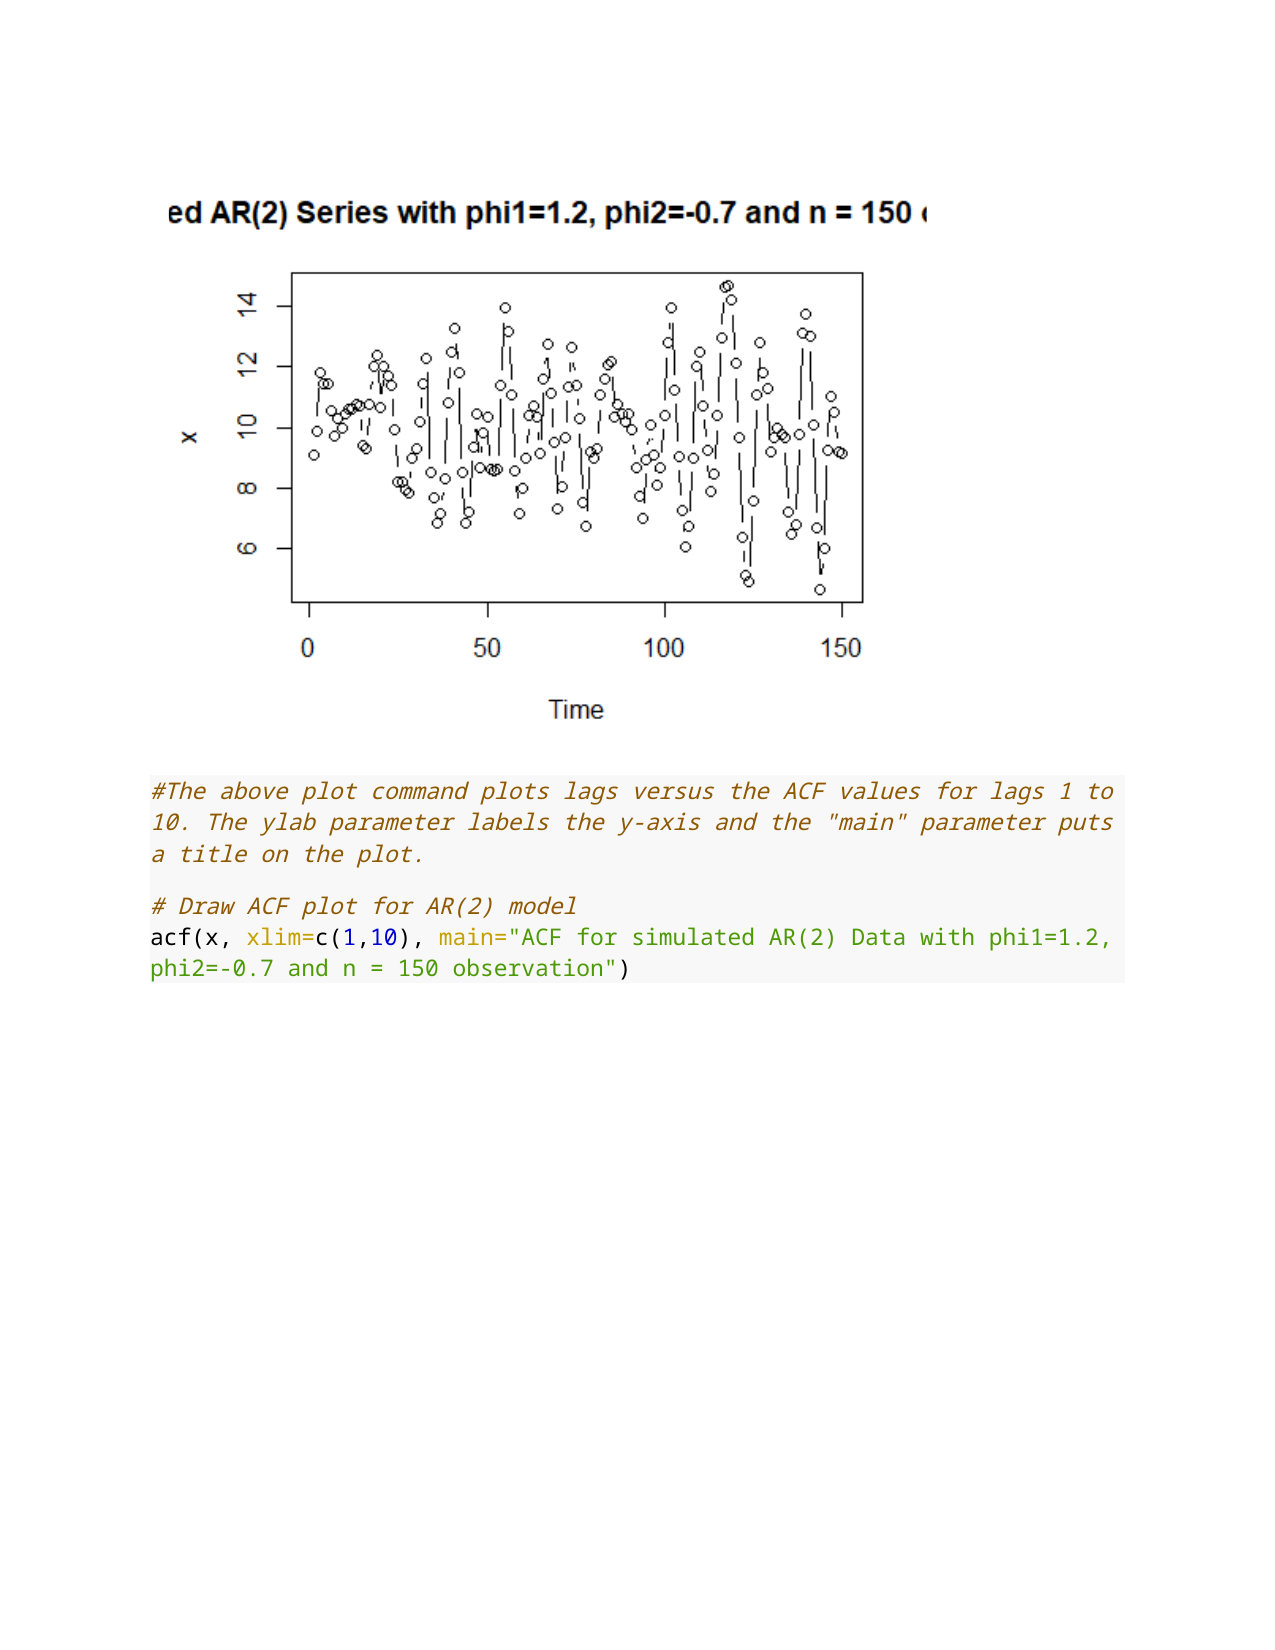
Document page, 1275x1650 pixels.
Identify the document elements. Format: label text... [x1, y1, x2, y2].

text # Draw ACF plot for AR(2) model acf(x, xlim=c(1,10), main="ACF for simulated AR(2) Data with phi1=1.2, phi2=-0.7 and n = 150 observation") [576, 890, 1125, 983]
picture [168, 150, 927, 757]
text #The above plot command plots lags versus the ACF values for lags 1 to 10. The ylab parameter labels the y-axis and the "main" parameter puts a title on the plot. [425, 775, 1125, 869]
